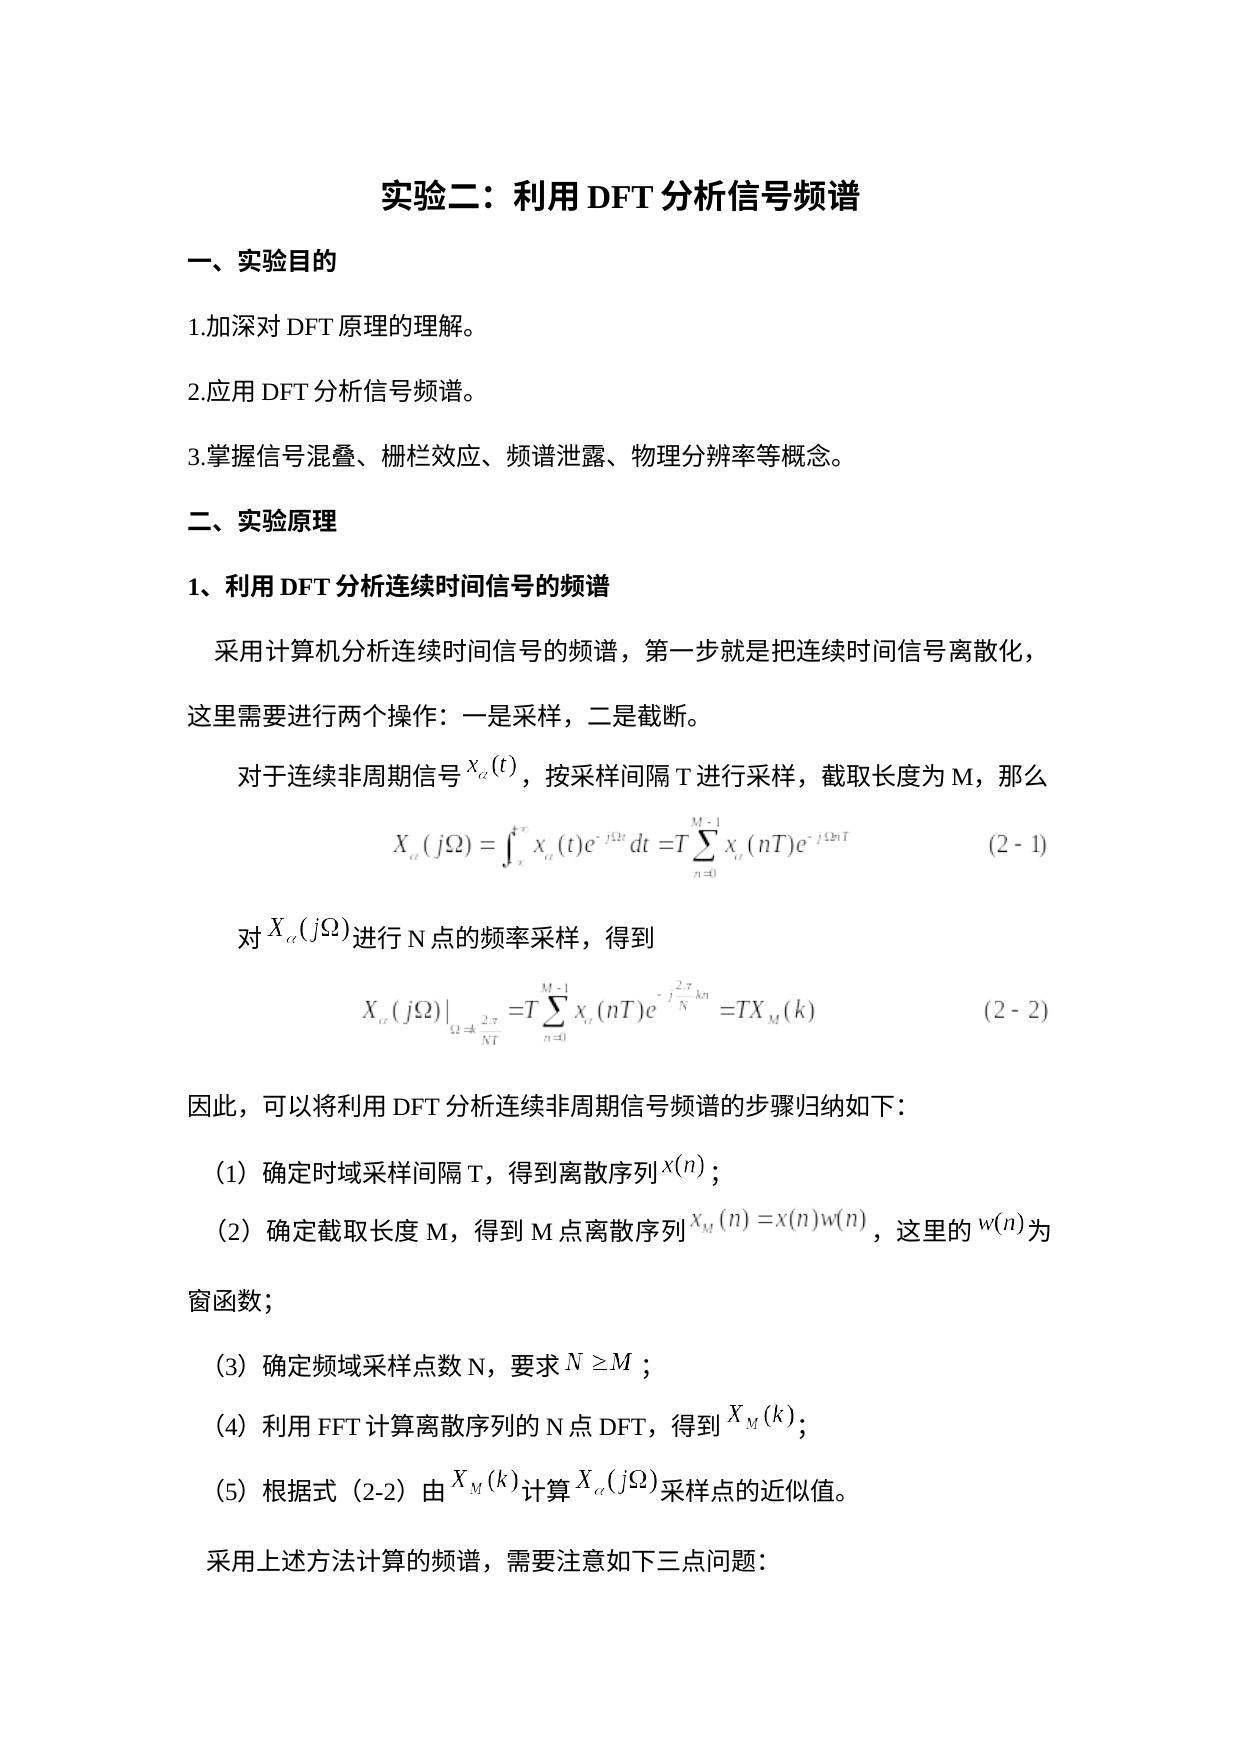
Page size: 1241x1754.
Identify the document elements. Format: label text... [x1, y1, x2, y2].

text （3）确定频域采样点数N，要求； [187, 1332, 1053, 1397]
text 采用计算机分析连续时间信号的频谱，第一步就是把连续时间信号离散化，这里需要进行两个操作：一是采样，二是截断。 [187, 617, 1053, 747]
text （5）根据式（2-2）由计算采样点的近似值。 [187, 1462, 1053, 1527]
text （1）确定时域采样间隔T，得到离散序列； [187, 1137, 1053, 1202]
text 采用上述方法计算的频谱，需要注意如下三点问题： [187, 1527, 1053, 1592]
text 2.应用DFT分析信号频谱。 [187, 357, 1053, 422]
text 二、实验原理 [187, 487, 1053, 552]
text （4）利用FFT计算离散序列的N点DFT，得到； [187, 1397, 1053, 1462]
text 对进行N点的频率采样，得到 [187, 909, 1053, 974]
text 3.掌握信号混叠、栅栏效应、频谱泄露、物理分辨率等概念。 [187, 422, 1053, 487]
text 实验二：利用DFT分析信号频谱 [187, 162, 1053, 227]
text （2）确定截取长度M，得到M点离散序列，这里的为窗函数； [187, 1202, 1053, 1332]
text 对于连续非周期信号，按采样间隔T进行采样，截取长度为M，那么 [187, 747, 1053, 812]
text 1.加深对DFT原理的理解。 [187, 292, 1053, 357]
text 因此，可以将利用DFT分析连续非周期信号频谱的步骤归纳如下： [187, 1072, 1053, 1137]
text 1、利用DFT分析连续时间信号的频谱 [187, 552, 1053, 617]
text 一、实验目的 [187, 227, 1053, 292]
